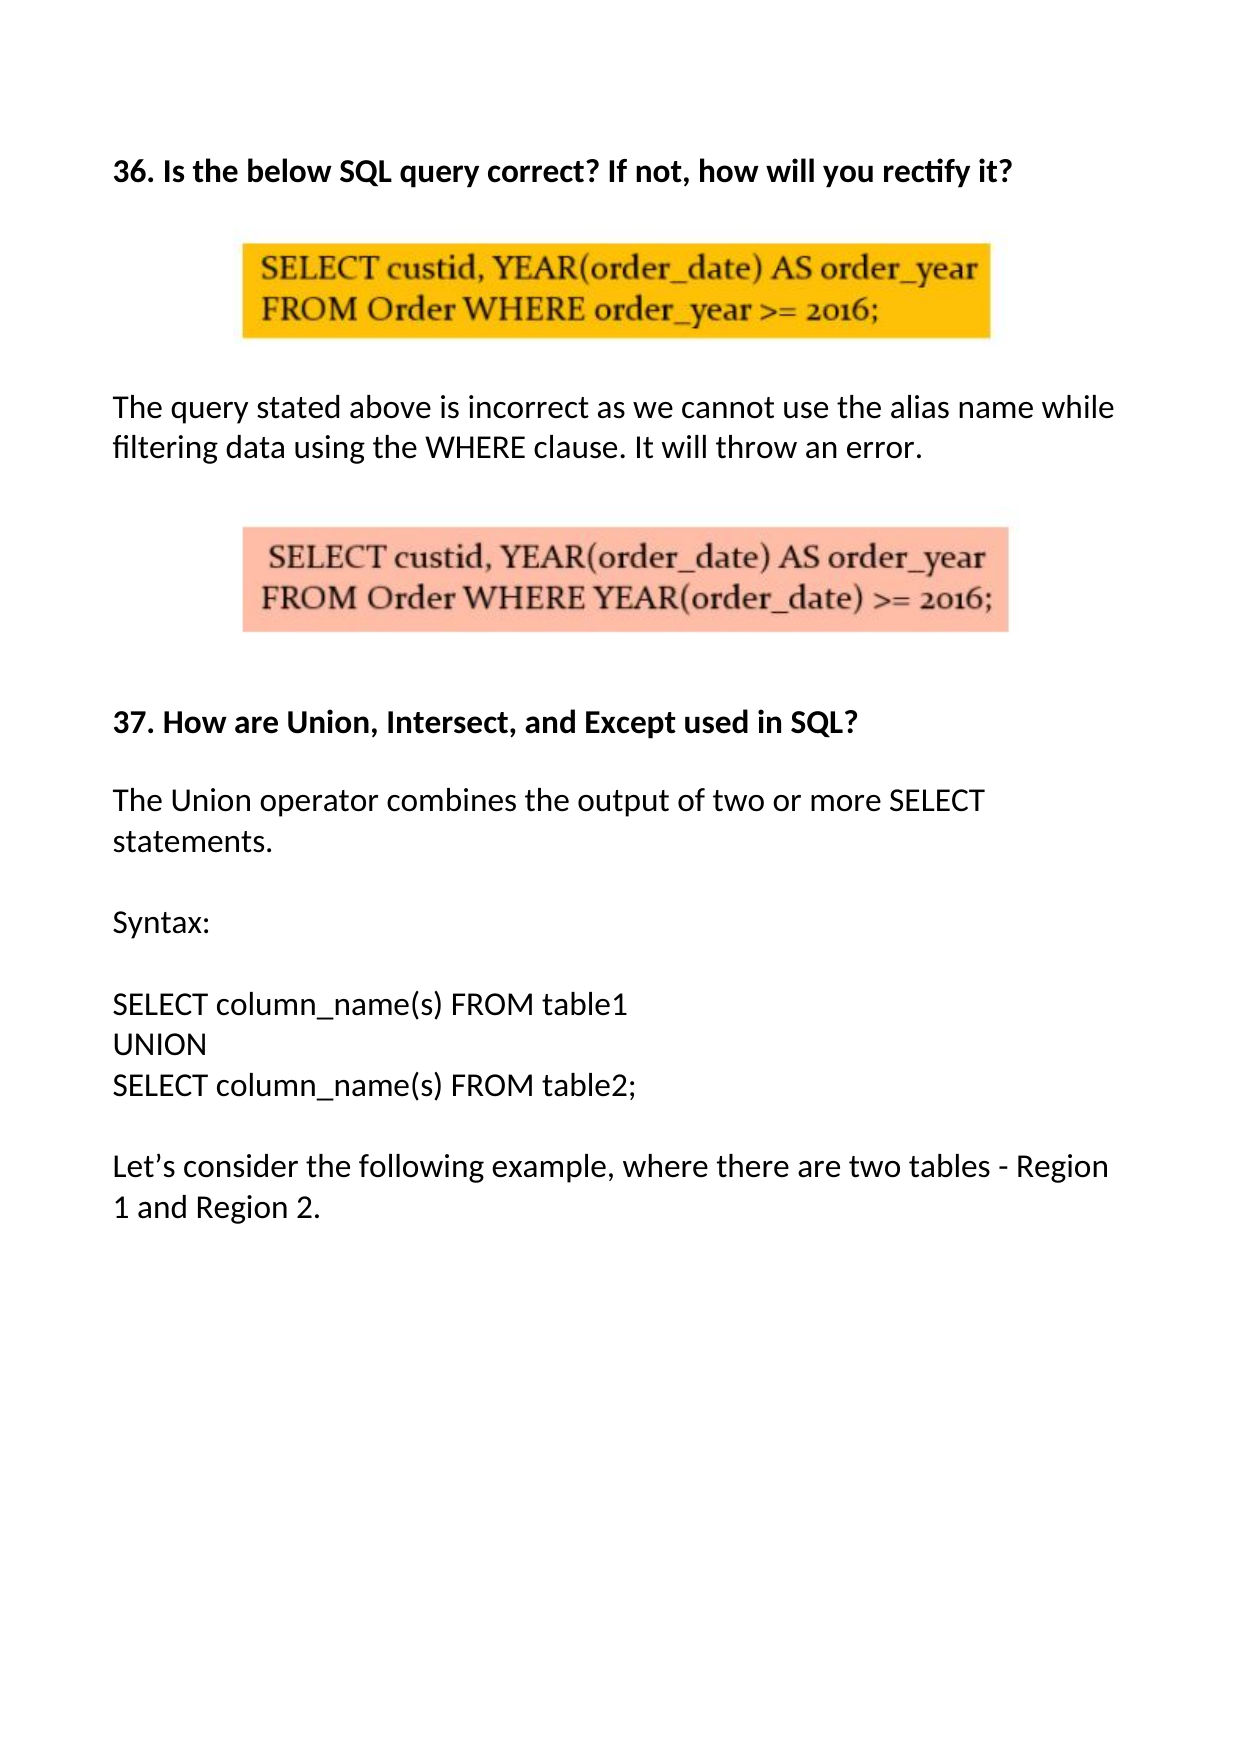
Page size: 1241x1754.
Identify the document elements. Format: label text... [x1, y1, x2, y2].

text 37. How are Union, Intersect, and Except used in SQL? [112, 701, 1128, 742]
text 36. Is the below SQL query correct? If not, how will you rectify it? [112, 150, 1128, 191]
text The Union operator combines the output of two or more SELECT statements. [112, 779, 1128, 861]
text SELECT column_name(s) FROM table1 UNION SELECT column_name(s) FROM table2; [112, 982, 1128, 1105]
text The query stated above is incorrect as we cannot use the alias name while filtering data using the WHERE clause. It will throw an error. [112, 386, 1128, 467]
picture [232, 228, 1008, 346]
text Syntax: [112, 901, 1128, 942]
picture [218, 507, 1023, 651]
text Let’s consider the following example, where there are two tables - Region 1 and Region 2. [112, 1145, 1128, 1227]
